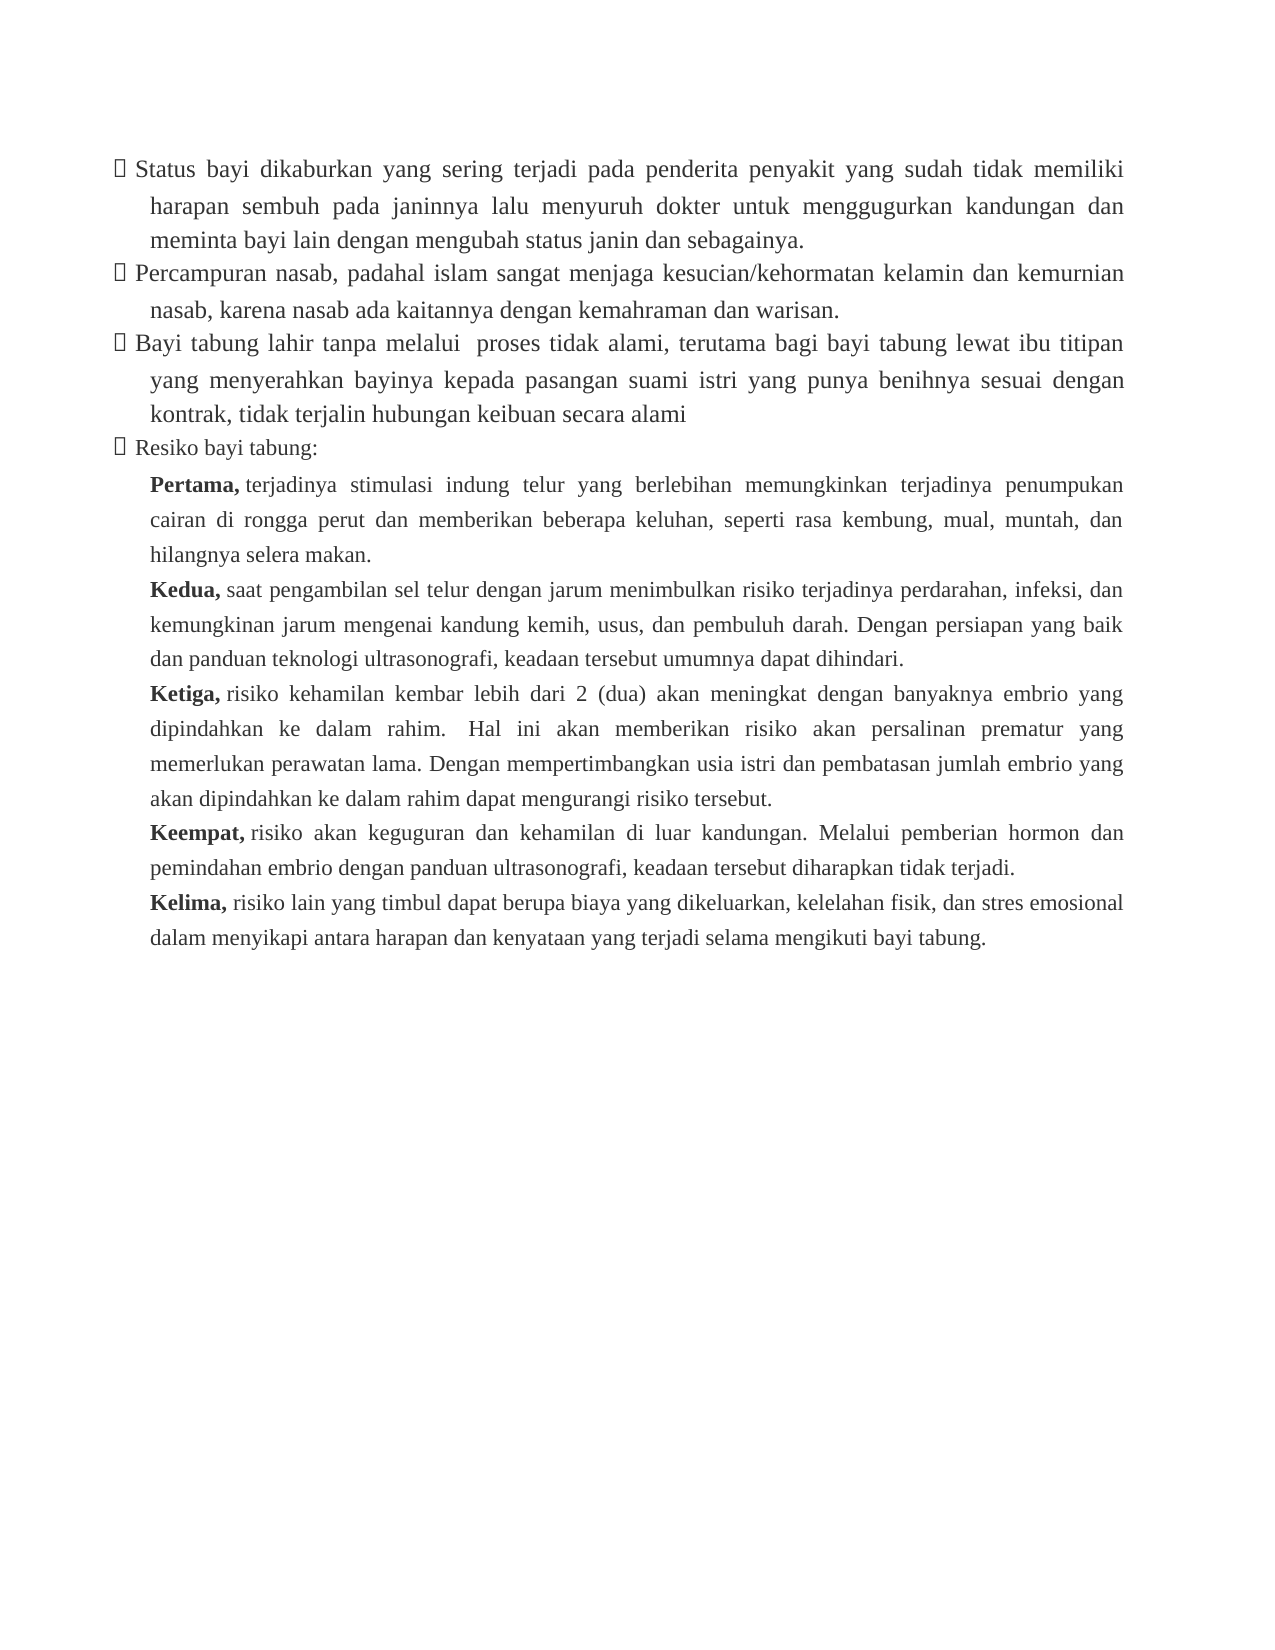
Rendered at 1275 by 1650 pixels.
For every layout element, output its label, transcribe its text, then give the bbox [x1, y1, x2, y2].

text Keempat, risiko akan keguguran dan kehamilan di luar kandungan. Melalui pemberian hormon dan pemindahan embrio dengan panduan ultrasonografi, keadaan tersebut diharapkan tidak terjadi. [150, 811, 1125, 881]
text Pertama, terjadinya stimulasi indung telur yang berlebihan memungkinkan terjadinya penumpukan cairan di rongga perut dan memberikan beberapa keluhan, seperti rasa kembung, mual, muntah, dan hilangnya selera makan. [150, 463, 1125, 567]
text  Bayi tabung lahir tanpa melalui proses tidak alami, terutama bagi bayi tabung lewat ibu titipan yang menyerahkan bayinya kepada pasangan suami istri yang punya benihnya sesuai dengan kontrak, tidak terjalin hubungan keibuan secara alami [112, 324, 1125, 428]
text  Status bayi dikaburkan yang sering terjadi pada penderita penyakit yang sudah tidak memiliki harapan sembuh pada janinnya lalu menyuruh dokter untuk menggugurkan kandungan dan meminta bayi lain dengan mengubah status janin dan sebagainya. [112, 150, 1125, 254]
text Ketiga, risiko kehamilan kembar lebih dari 2 (dua) akan meningkat dengan banyaknya embrio yang dipindahkan ke dalam rahim. Hal ini akan memberikan risiko akan persalinan prematur yang memerlukan perawatan lama. Dengan mempertimbangkan usia istri dan pembatasan jumlah embrio yang akan dipindahkan ke dalam rahim dapat mengurangi risiko tersebut. [150, 672, 1125, 811]
text  Percampuran nasab, padahal islam sangat menjaga kesucian/kehormatan kelamin dan kemurnian nasab, karena nasab ada kaitannya dengan kemahraman dan warisan. [112, 254, 1125, 324]
text  Resiko bayi tabung: [112, 428, 1125, 463]
text Kedua, saat pengambilan sel telur dengan jarum menimbulkan risiko terjadinya perdarahan, infeksi, dan kemungkinan jarum mengenai kandung kemih, usus, dan pembuluh darah. Dengan persiapan yang baik dan panduan teknologi ultrasonografi, keadaan tersebut umumnya dapat dihindari. [150, 567, 1125, 672]
text Kelima, risiko lain yang timbul dapat berupa biaya yang dikeluarkan, kelelahan fisik, dan stres emosional dalam menyikapi antara harapan dan kenyataan yang terjadi selama mengikuti bayi tabung. [150, 881, 1125, 950]
